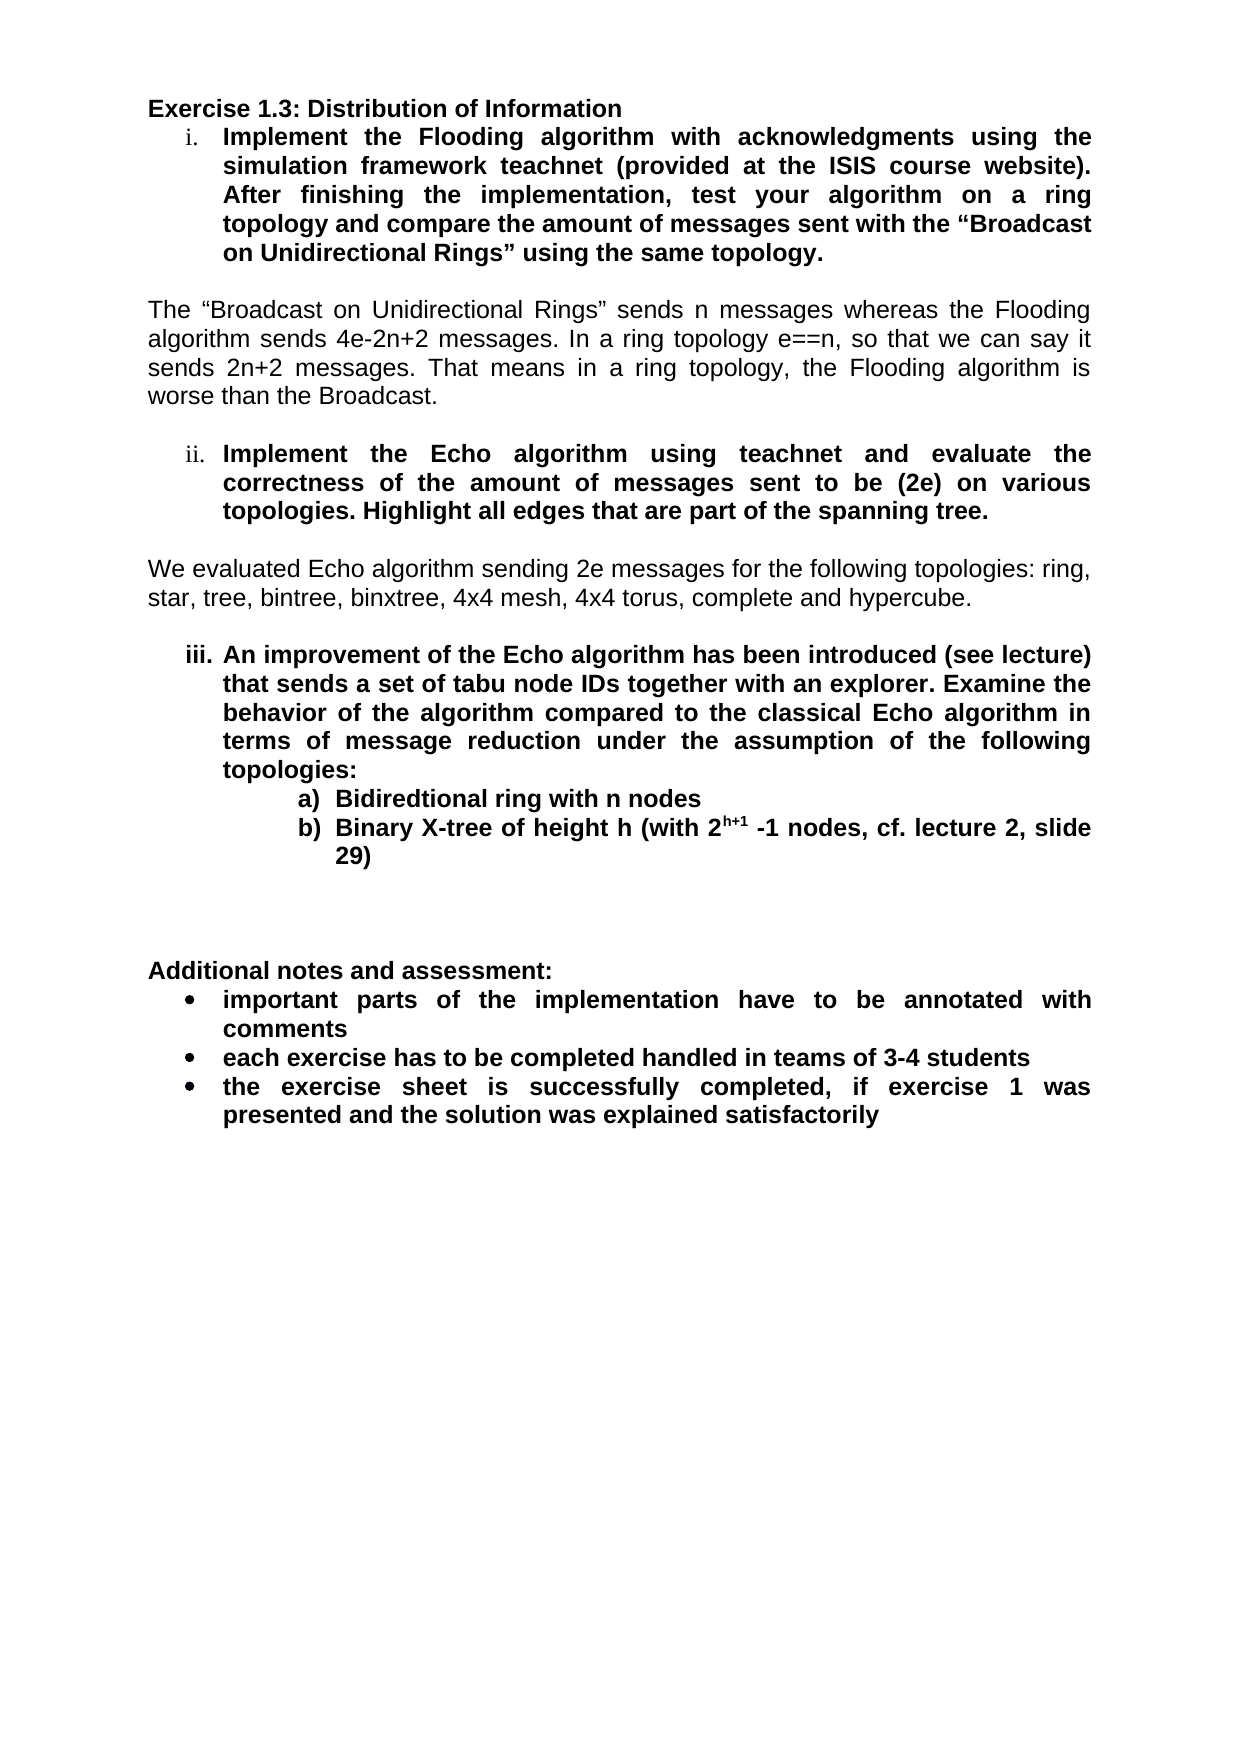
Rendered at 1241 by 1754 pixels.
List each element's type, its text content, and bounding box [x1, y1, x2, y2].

list Implement the Echo algorithm using teachnet and evaluate the correctness of the amount of messages sent to be (2e) on various topologies. Highlight all edges that are part of the spanning tree. [185, 439, 1093, 525]
text Exercise 1.3: Distribution of Information [148, 94, 1093, 122]
list Bidiredtional ring with n nodes [298, 784, 1093, 813]
list Implement the Flooding algorithm with acknowledgments using the simulation framework teachnet (provided at the ISIS course website). After finishing the implementation, test your algorithm on a ring topology and compare the amount of messages sent with the “Broadcast on Unidirectional Rings” using the same topology. [185, 122, 1093, 266]
list An improvement of the Echo algorithm has been introduced (see lecture) that sends a set of tabu node IDs together with an explorer. Examine the behavior of the algorithm compared to the classical Echo algorithm in terms of message reduction under the assumption of the following topologies: [185, 640, 1093, 784]
list important parts of the implementation have to be annotated with comments [185, 985, 1093, 1043]
list each exercise has to be completed handled in teams of 3-4 students [185, 1043, 1093, 1072]
list Additional notes and assessment: [148, 956, 1093, 985]
list Binary X-tree of height h (with 2h+1 -1 nodes, cf. lecture 2, slide 29) [298, 813, 1093, 870]
list the exercise sheet is successfully completed, if exercise 1 was presented and the solution was explained satisfactorily [185, 1072, 1093, 1129]
text The “Broadcast on Unidirectional Rings” sends n messages whereas the Flooding algorithm sends 4e-2n+2 messages. In a ring topology e==n, so that we can say it sends 2n+2 messages. That means in a ring topology, the Flooding algorithm is worse than the Broadcast. [148, 295, 1093, 410]
text We evaluated Echo algorithm sending 2e messages for the following topologies: ring, star, tree, bintree, binxtree, 4x4 mesh, 4x4 torus, complete and hypercube. [148, 554, 1093, 611]
